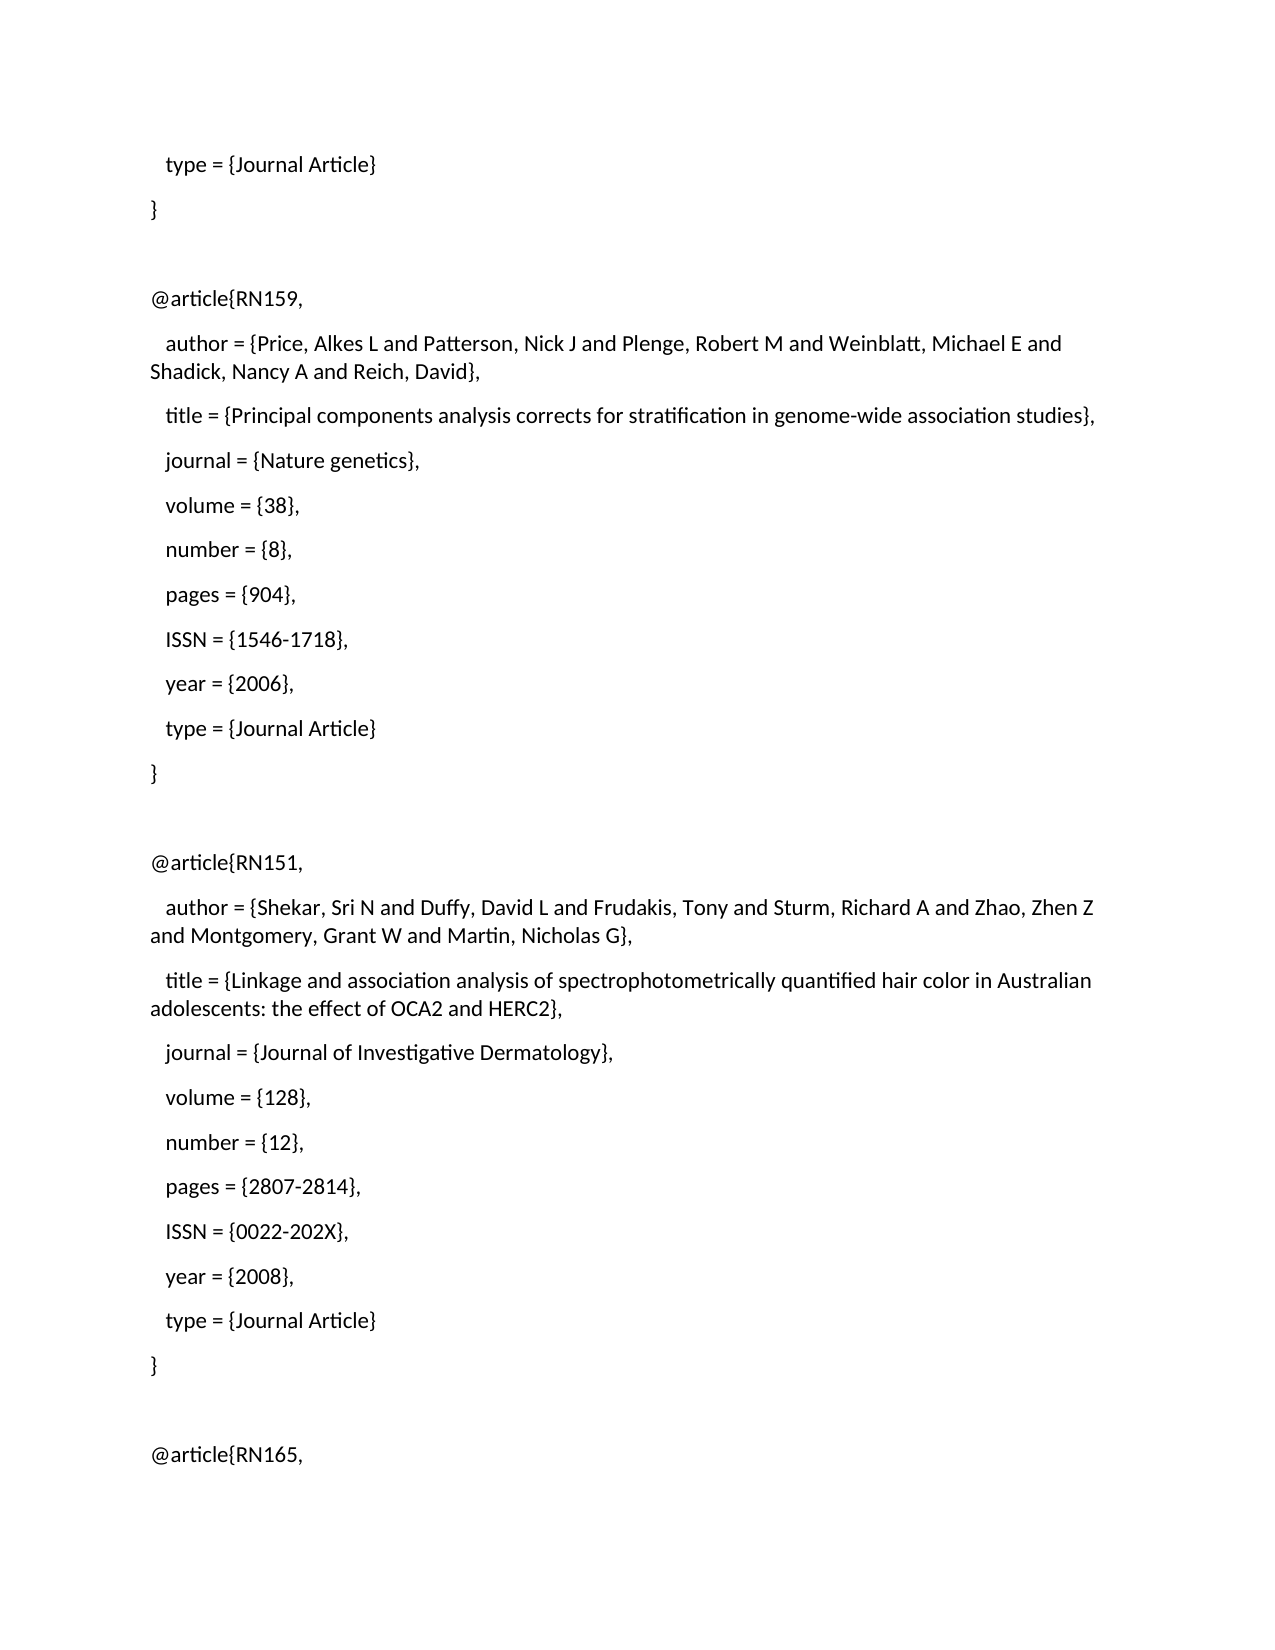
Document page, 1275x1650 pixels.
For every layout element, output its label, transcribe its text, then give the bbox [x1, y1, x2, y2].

text number = {8}, [150, 536, 1125, 563]
text ISSN = {0022-202X}, [150, 1217, 1125, 1245]
text year = {2006}, [150, 669, 1125, 698]
text } [150, 1351, 1125, 1379]
text } [150, 195, 1125, 223]
text pages = {2807-2814}, [150, 1172, 1125, 1201]
text author = {Price, Alkes L and Patterson, Nick J and Plenge, Robert M and Weinblatt, Michael E and Shadick, Nancy A and Reich, David}, [150, 329, 1125, 385]
text ISSN = {1546-1718}, [150, 625, 1125, 653]
text author = {Shekar, Sri N and Duffy, David L and Frudakis, Tony and Sturm, Richard A and Zhao, Zhen Z and Montgomery, Grant W and Martin, Nicholas G}, [150, 893, 1125, 949]
text type = {Journal Article} [150, 1307, 1125, 1334]
text @article{RN165, [150, 1441, 1125, 1469]
text journal = {Nature genetics}, [150, 446, 1125, 474]
text type = {Journal Article} [150, 714, 1125, 742]
text type = {Journal Article} [150, 150, 1125, 178]
text } [150, 759, 1125, 787]
text year = {2008}, [150, 1262, 1125, 1290]
text title = {Linkage and association analysis of spectrophotometrically quantified hair color in Australian adolescents: the effect of OCA2 and HERC2}, [150, 966, 1125, 1022]
text @article{RN159, [150, 284, 1125, 312]
text number = {12}, [150, 1128, 1125, 1156]
text volume = {128}, [150, 1083, 1125, 1111]
text title = {Principal components analysis corrects for stratification in genome-wide association studies}, [150, 401, 1125, 429]
text pages = {904}, [150, 580, 1125, 608]
text journal = {Journal of Investigative Dermatology}, [150, 1038, 1125, 1066]
text volume = {38}, [150, 491, 1125, 519]
text @article{RN151, [150, 848, 1125, 876]
